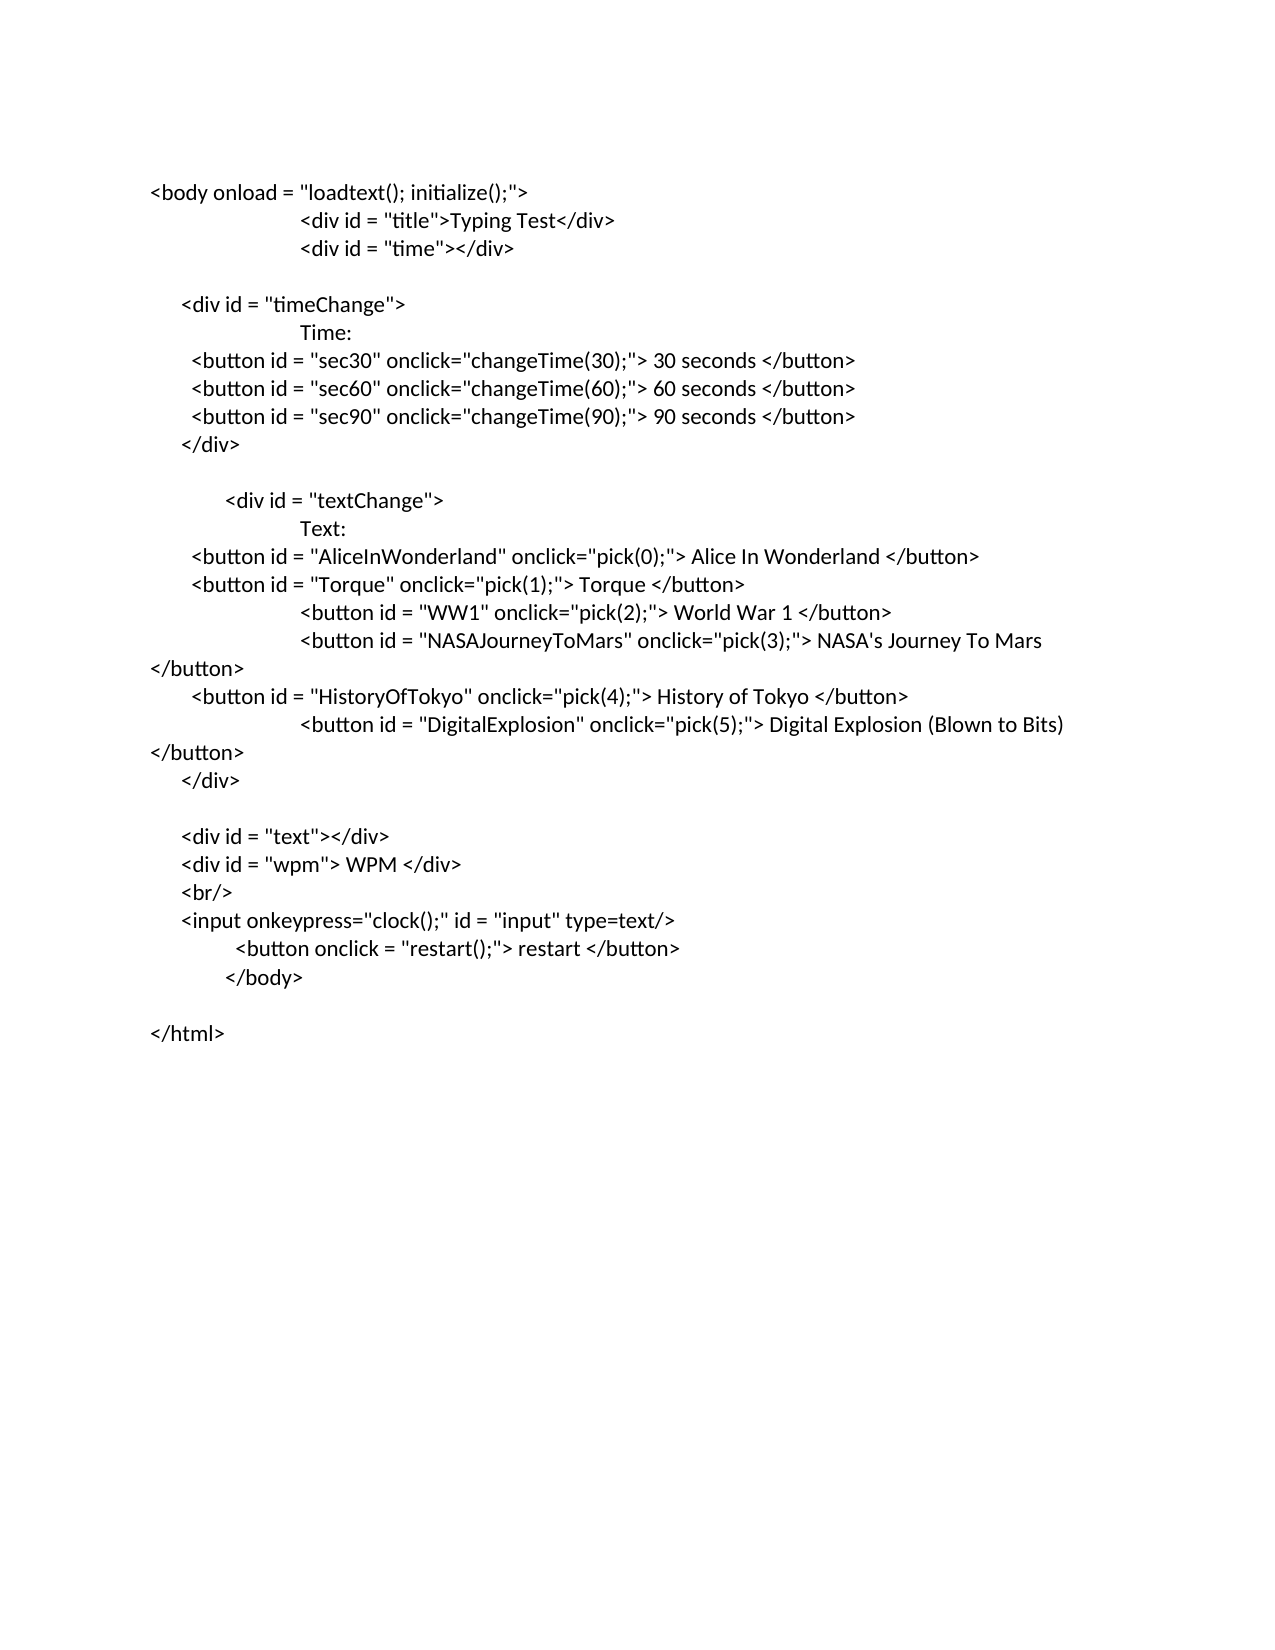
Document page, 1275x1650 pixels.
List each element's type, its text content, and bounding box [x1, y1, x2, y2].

text <div id = "time"></div> [150, 234, 1125, 262]
text <button id = "AliceInWonderland" onclick="pick(0);"> Alice In Wonderland </button> [150, 542, 1125, 570]
text Text: [150, 514, 1125, 542]
text <button id = "DigitalExplosion" onclick="pick(5);"> Digital Explosion (Blown to Bits) </button> [150, 710, 1125, 766]
text <button onclick = "restart();"> restart </button> [150, 934, 1125, 963]
text </body> [150, 963, 1125, 991]
text Time: [150, 318, 1125, 346]
text <button id = "NASAJourneyToMars" onclick="pick(3);"> NASA's Journey To Mars </button> [150, 626, 1125, 682]
text <button id = "sec90" onclick="changeTime(90);"> 90 seconds </button> [150, 402, 1125, 430]
text </div> [150, 766, 1125, 794]
text <div id = "title">Typing Test</div> [150, 206, 1125, 234]
text <div id = "textChange"> [150, 486, 1125, 514]
text <input onkeypress="clock();" id = "input" type=text/> [150, 907, 1125, 934]
text </div> [150, 430, 1125, 458]
text <button id = "WW1" onclick="pick(2);"> World War 1 </button> [150, 598, 1125, 626]
text <button id = "sec60" onclick="changeTime(60);"> 60 seconds </button> [150, 374, 1125, 402]
text <div id = "timeChange"> [150, 290, 1125, 318]
text <button id = "HistoryOfTokyo" onclick="pick(4);"> History of Tokyo </button> [150, 682, 1125, 710]
text <body onload = "loadtext(); initialize();"> [150, 178, 1125, 206]
text <div id = "wpm"> WPM </div> [150, 851, 1125, 878]
text <button id = "sec30" onclick="changeTime(30);"> 30 seconds </button> [150, 346, 1125, 374]
text <div id = "text"></div> [150, 822, 1125, 851]
text <br/> [150, 878, 1125, 907]
text </html> [150, 1019, 1125, 1047]
text <button id = "Torque" onclick="pick(1);"> Torque </button> [150, 570, 1125, 598]
